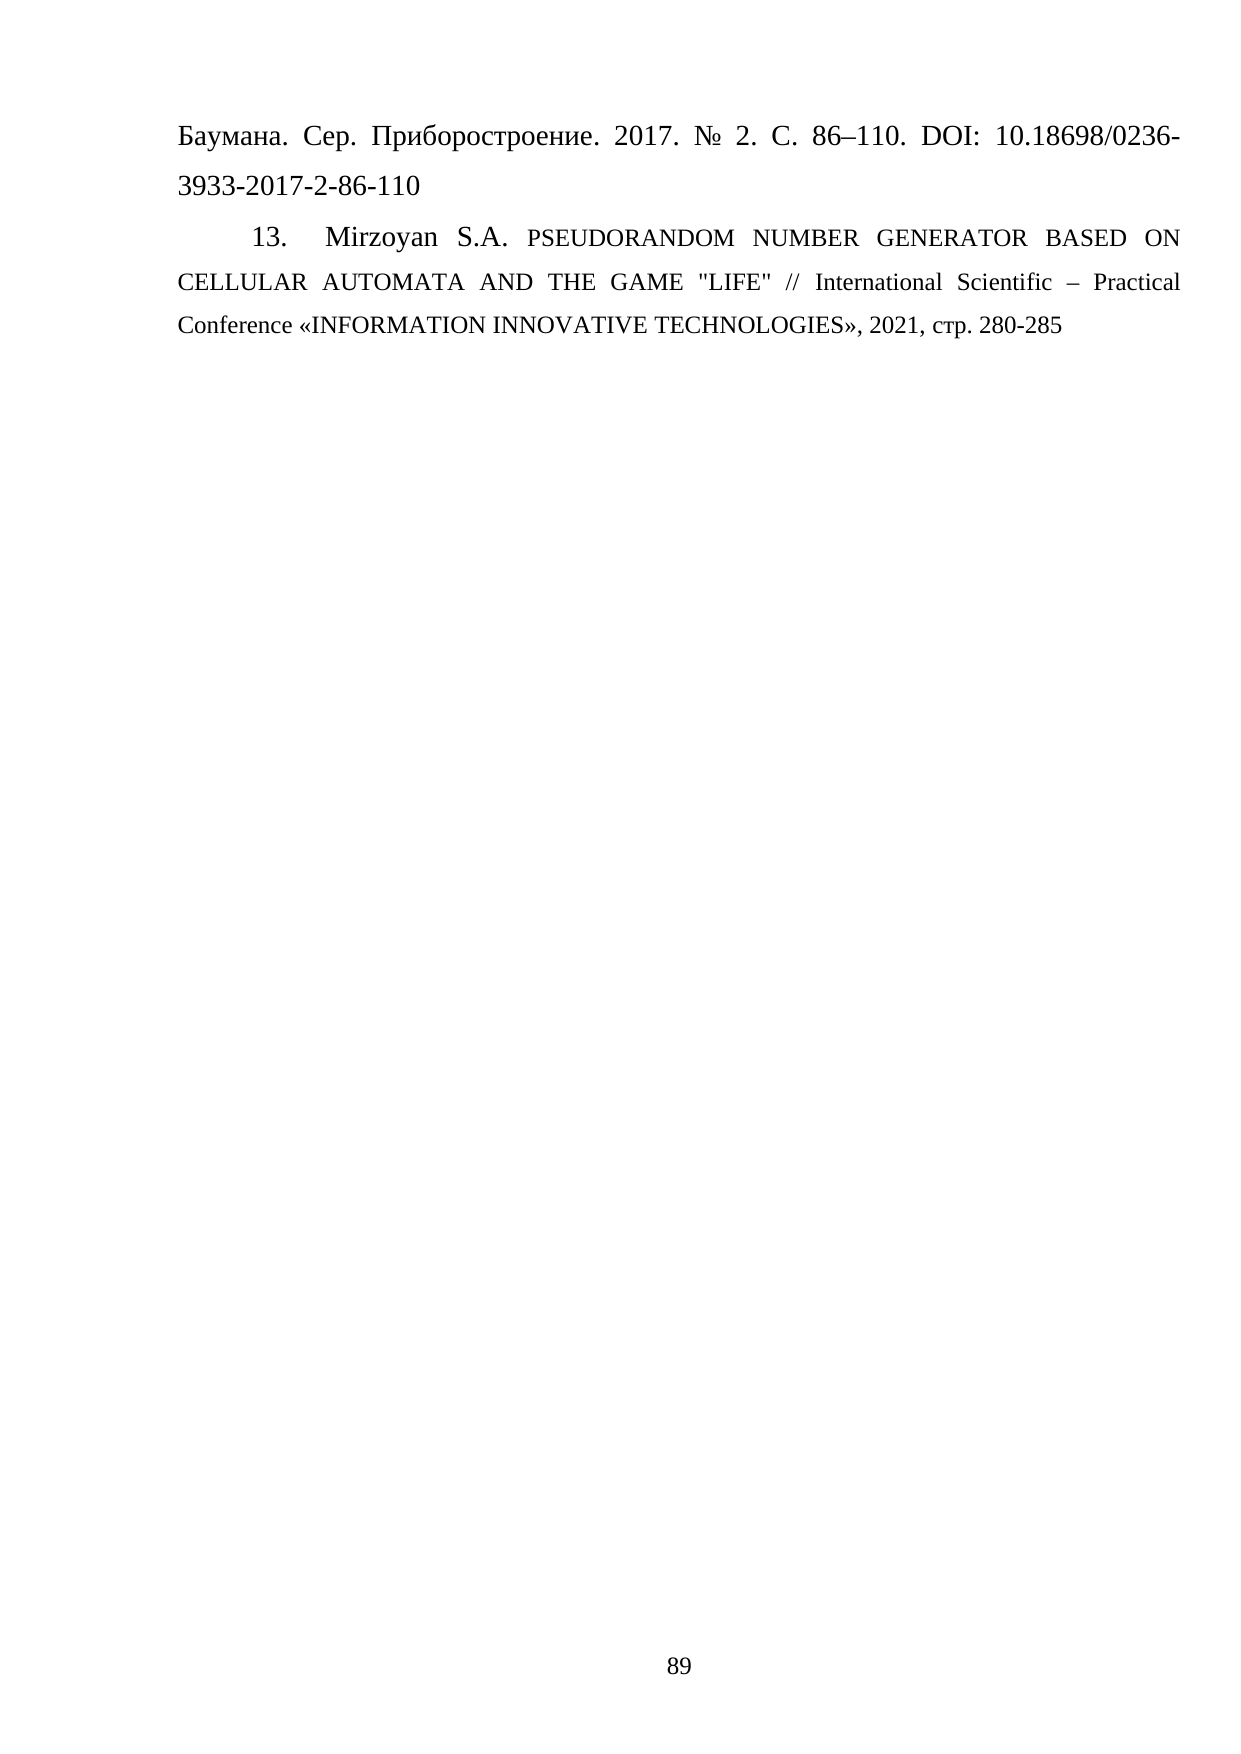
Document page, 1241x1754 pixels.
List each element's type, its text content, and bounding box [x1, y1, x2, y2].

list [177, 118, 1181, 202]
list Mirzoyan S.A. PSEUDORANDOM NUMBER GENERATOR BASED ON CELLULAR AUTOMATA AND THE GAME "LIFE" // International Scientific – Practical Conference «INFORMATION INNOVATIVE TECHNOLOGIES», 2021, стр. 280-285 [177, 219, 1181, 338]
